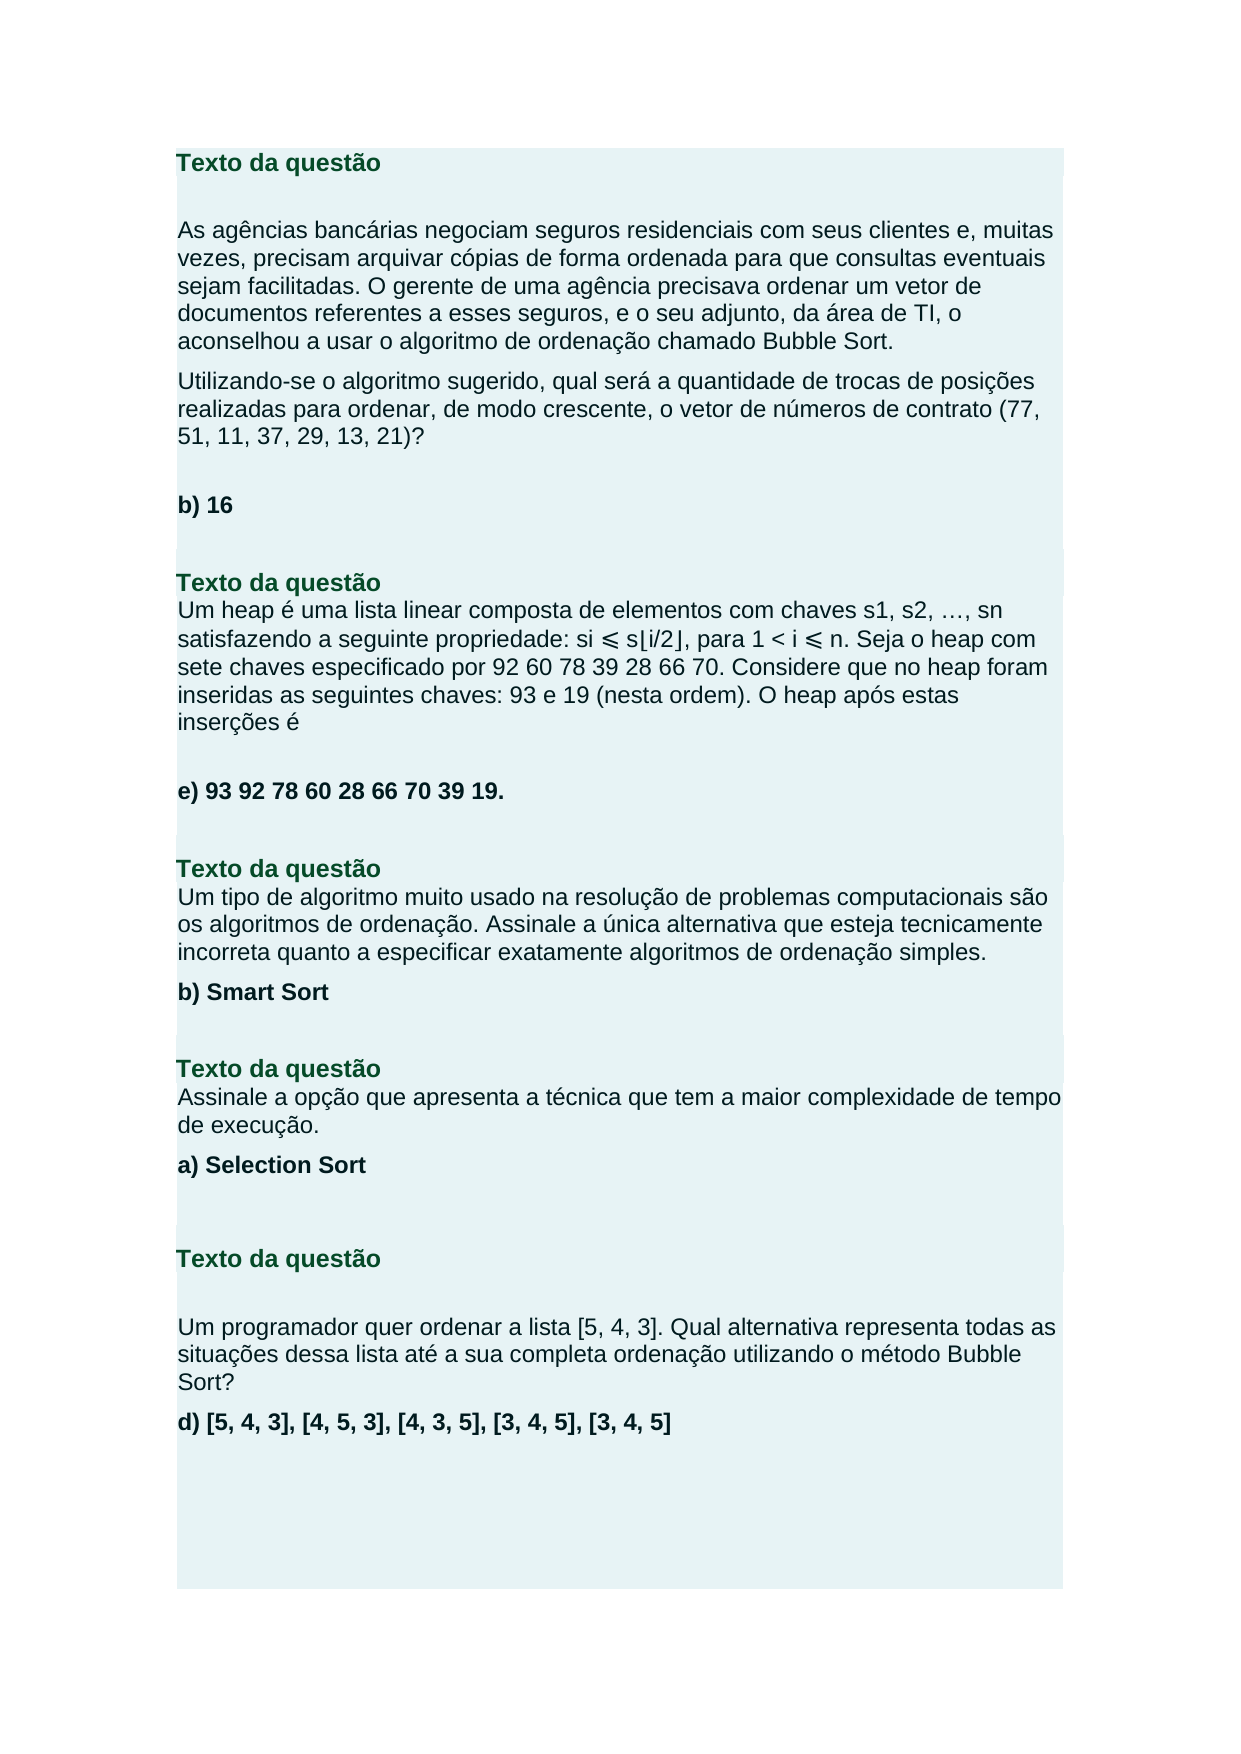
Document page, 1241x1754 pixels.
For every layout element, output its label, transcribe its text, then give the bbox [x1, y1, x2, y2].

text b) 16 [177, 491, 1063, 549]
text b) Smart Sort [177, 978, 1063, 1036]
subtitle Texto da questão [176, 1054, 1064, 1083]
text As agências bancárias negociam seguros residenciais com seus clientes e, muitas vezes, precisam arquivar cópias de forma ordenada para que consultas eventuais sejam facilitadas. O gerente de uma agência precisava ordenar um vetor de documentos referentes a esses seguros, e o seu adjunto, da área de TI, o aconselhou a usar o algoritmo de ordenação chamado Bubble Sort. [177, 216, 1063, 354]
text Um heap é uma lista linear composta de elementos com chaves s1, s2, …, sn satisfazendo a seguinte propriedade: si ⩽ s⌊i/2⌋, para 1 < i ⩽ n. Seja o heap com sete chaves especificado por 92 60 78 39 28 66 70. Considere que no heap foram inseridas as seguintes chaves: 93 e 19 (nesta ordem). O heap após estas inserções é [177, 596, 1063, 764]
text d) [5, 4, 3], [4, 5, 3], [4, 3, 5], [3, 4, 5], [3, 4, 5] [177, 1408, 1063, 1436]
text Assinale a opção que apresenta a técnica que tem a maior complexidade de tempo de execução. [177, 1083, 1063, 1138]
text Um tipo de algoritmo muito usado na resolução de problemas computacionais são os algoritmos de ordenação. Assinale a única alternativa que esteja tecnicamente incorreta quanto a especificar exatamente algoritmos de ordenação simples. [177, 882, 1063, 965]
text Utilizando-se o algoritmo sugerido, qual será a quantidade de trocas de posições realizadas para ordenar, de modo crescente, o vetor de números de contrato (77, 51, 11, 37, 29, 13, 21)? [177, 367, 1063, 478]
text e) 93 92 78 60 28 66 70 39 19. [177, 777, 1063, 835]
subtitle Texto da questão [176, 854, 1064, 882]
subtitle Texto da questão [176, 148, 1064, 176]
subtitle Texto da questão [176, 568, 1064, 596]
text Um programador quer ordenar a lista [5, 4, 3]. Qual alternativa representa todas as situações dessa lista até a sua completa ordenação utilizando o método Bubble Sort? [177, 1313, 1063, 1395]
subtitle Texto da questão [176, 1244, 1064, 1272]
text a) Selection Sort [177, 1151, 1063, 1178]
